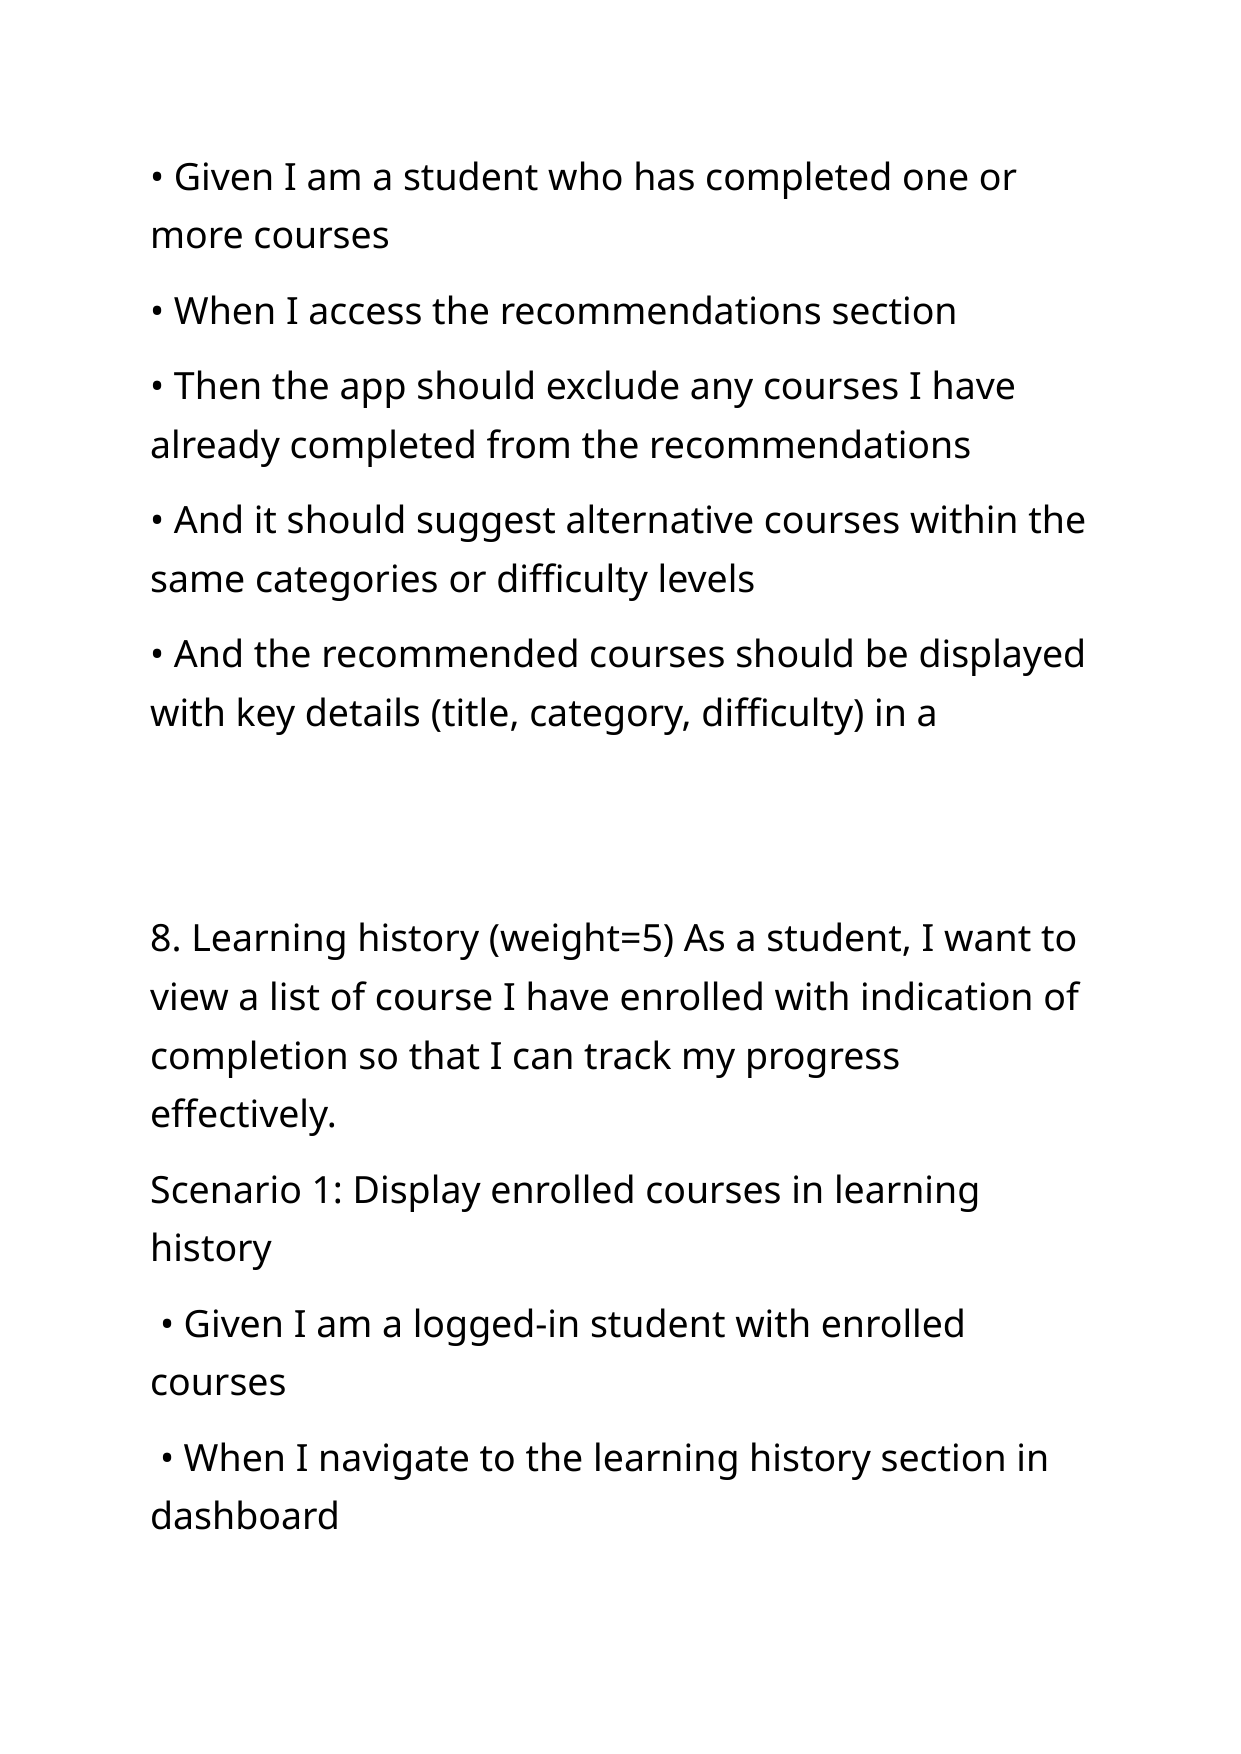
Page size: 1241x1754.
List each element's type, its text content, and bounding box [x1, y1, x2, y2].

text 8. Learning history (weight=5) As a student, I want to view a list of course I have enrolled with indication of completion so that I can track my progress effectively. [150, 912, 1090, 1139]
text • Given I am a student who has completed one or more courses [150, 150, 1090, 260]
text • Given I am a logged-in student with enrolled courses [150, 1297, 1090, 1407]
text • And the recommended courses should be displayed with key details (title, category, difficulty) in a [150, 627, 1090, 737]
text • Then the app should exclude any courses I have already completed from the recommendations [150, 359, 1090, 469]
text Scenario 1: Display enrolled courses in learning history [150, 1163, 1090, 1273]
text • When I access the recommendations section [150, 284, 1090, 335]
text • When I navigate to the learning history section in dashboard [150, 1431, 1090, 1541]
text • And it should suggest alternative courses within the same categories or difficulty levels [150, 493, 1090, 603]
